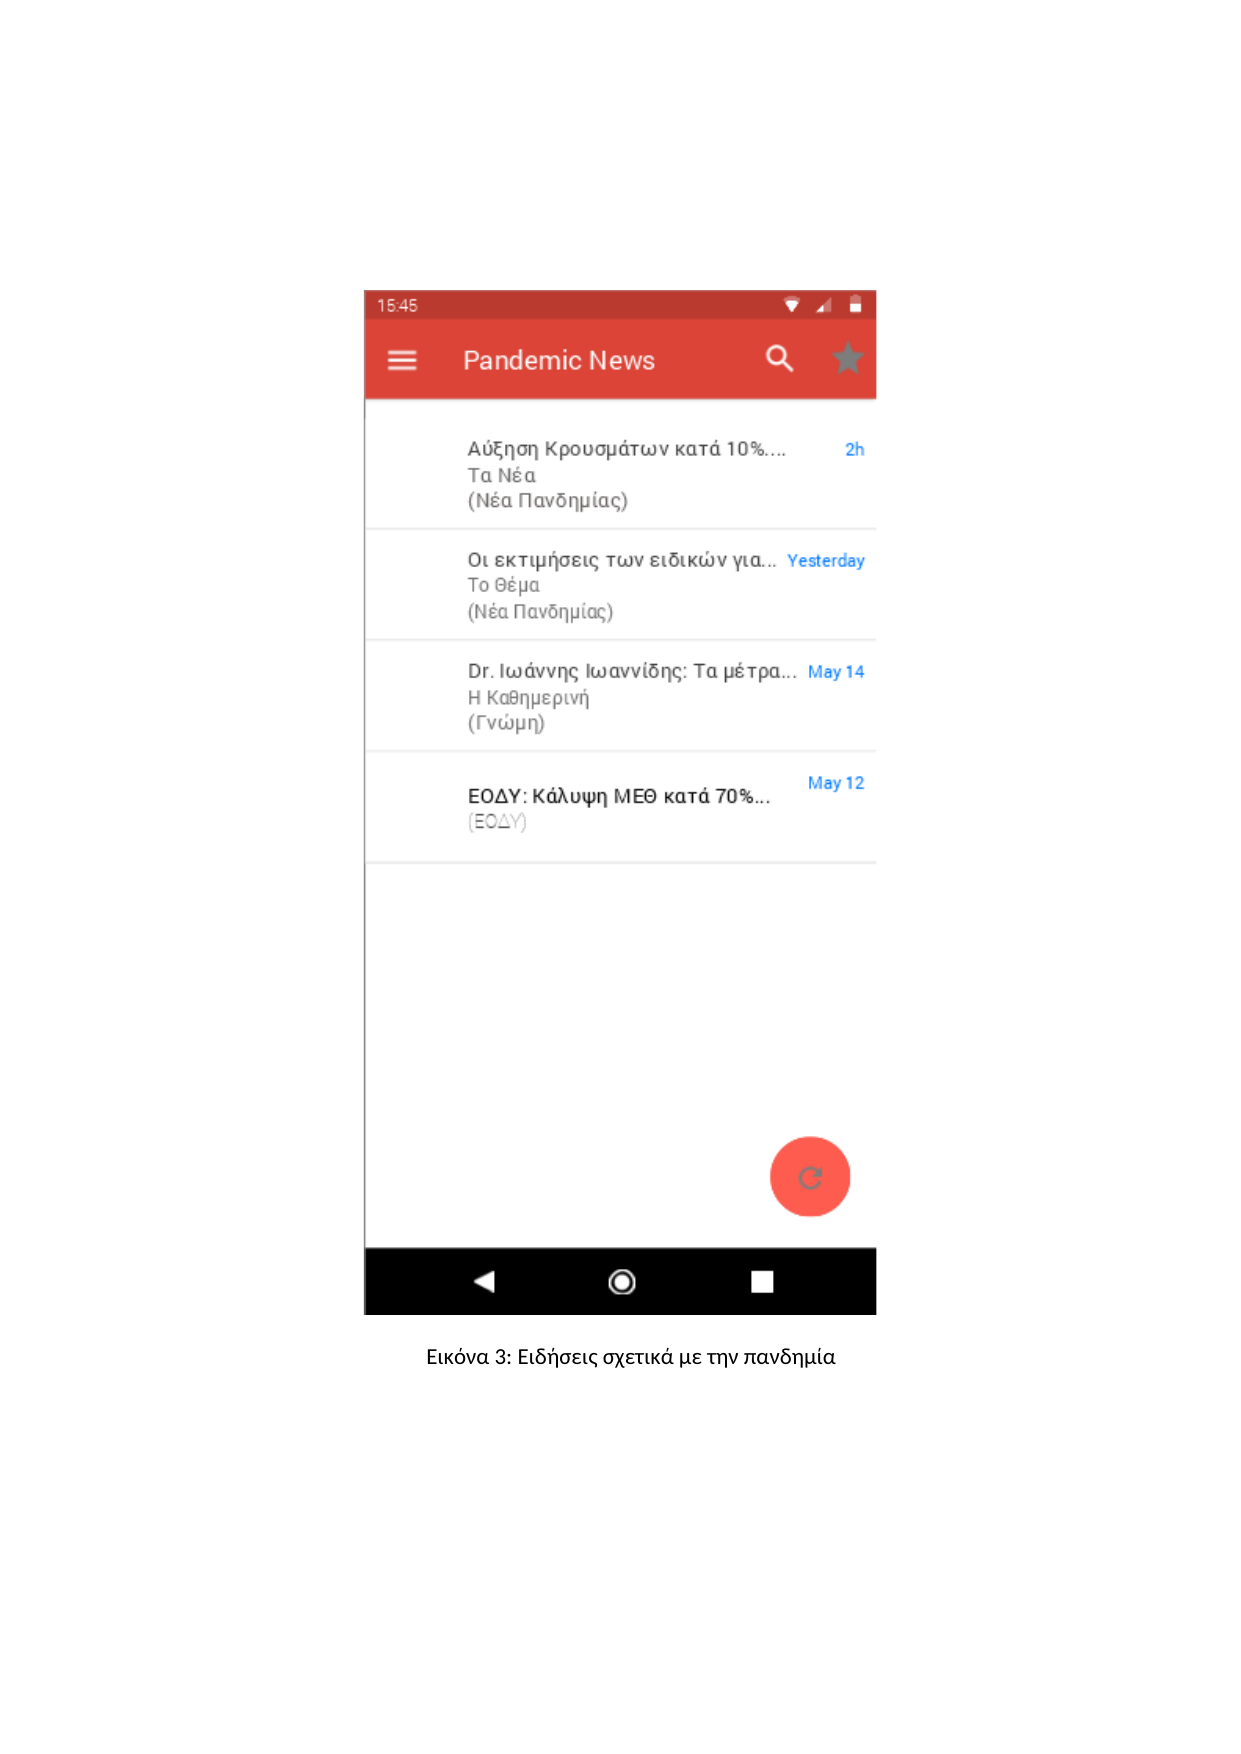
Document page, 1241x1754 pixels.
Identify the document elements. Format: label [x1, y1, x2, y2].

picture [363, 290, 877, 1315]
